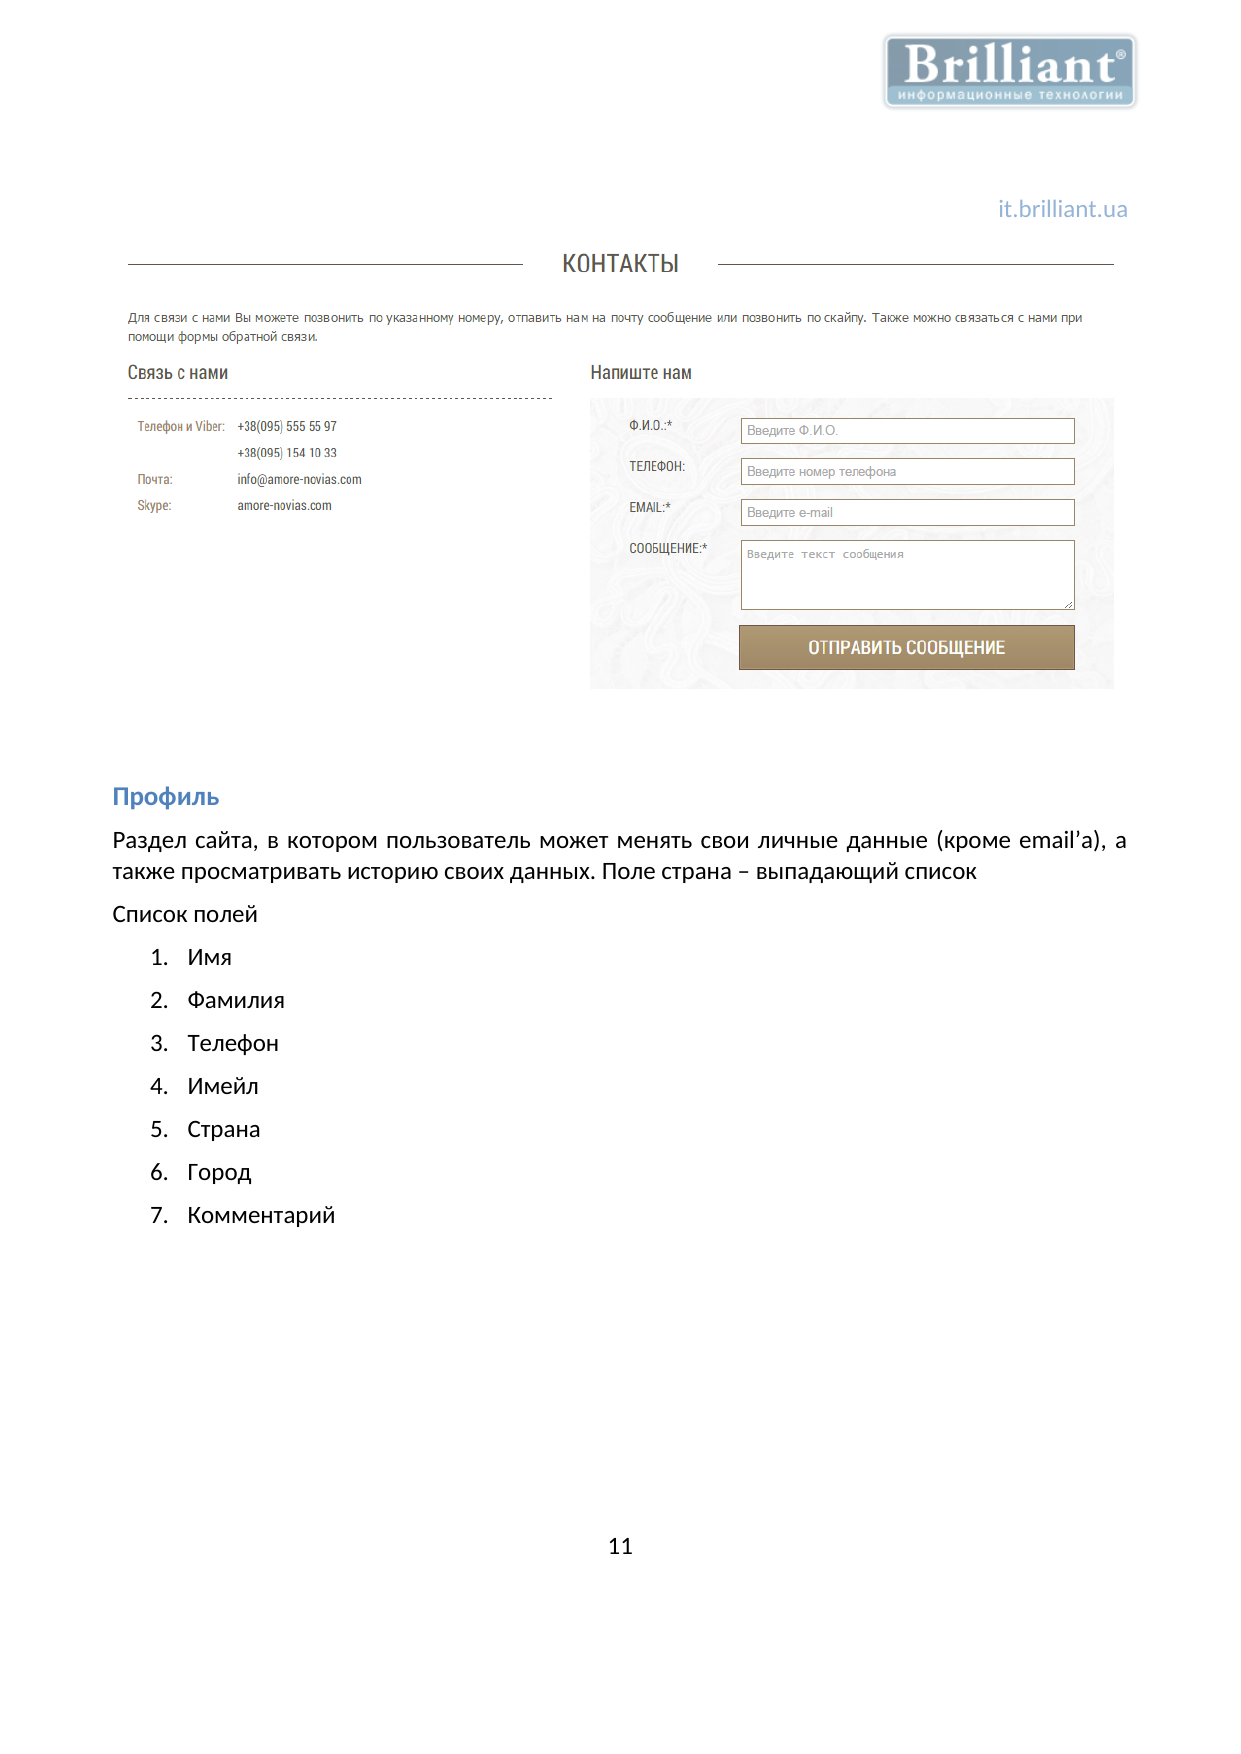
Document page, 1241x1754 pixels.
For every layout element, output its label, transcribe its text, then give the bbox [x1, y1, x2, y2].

picture [112, 236, 1128, 716]
list Комментарий [150, 1199, 1128, 1230]
list Имейл [150, 1070, 1128, 1101]
picture [879, 29, 1144, 122]
list Фамилия [150, 984, 1128, 1015]
list Телефон [150, 1027, 1128, 1058]
text Раздел сайта, в котором пользователь может менять свои личные данные (кроме email’а), а также просматривать историю своих данных. Поле страна – выпадающий список [112, 825, 1128, 886]
list Страна [150, 1113, 1128, 1144]
list Город [150, 1156, 1128, 1187]
subtitle Профиль [112, 779, 1128, 812]
list Имя [150, 941, 1128, 972]
text Список полей [112, 898, 1128, 929]
